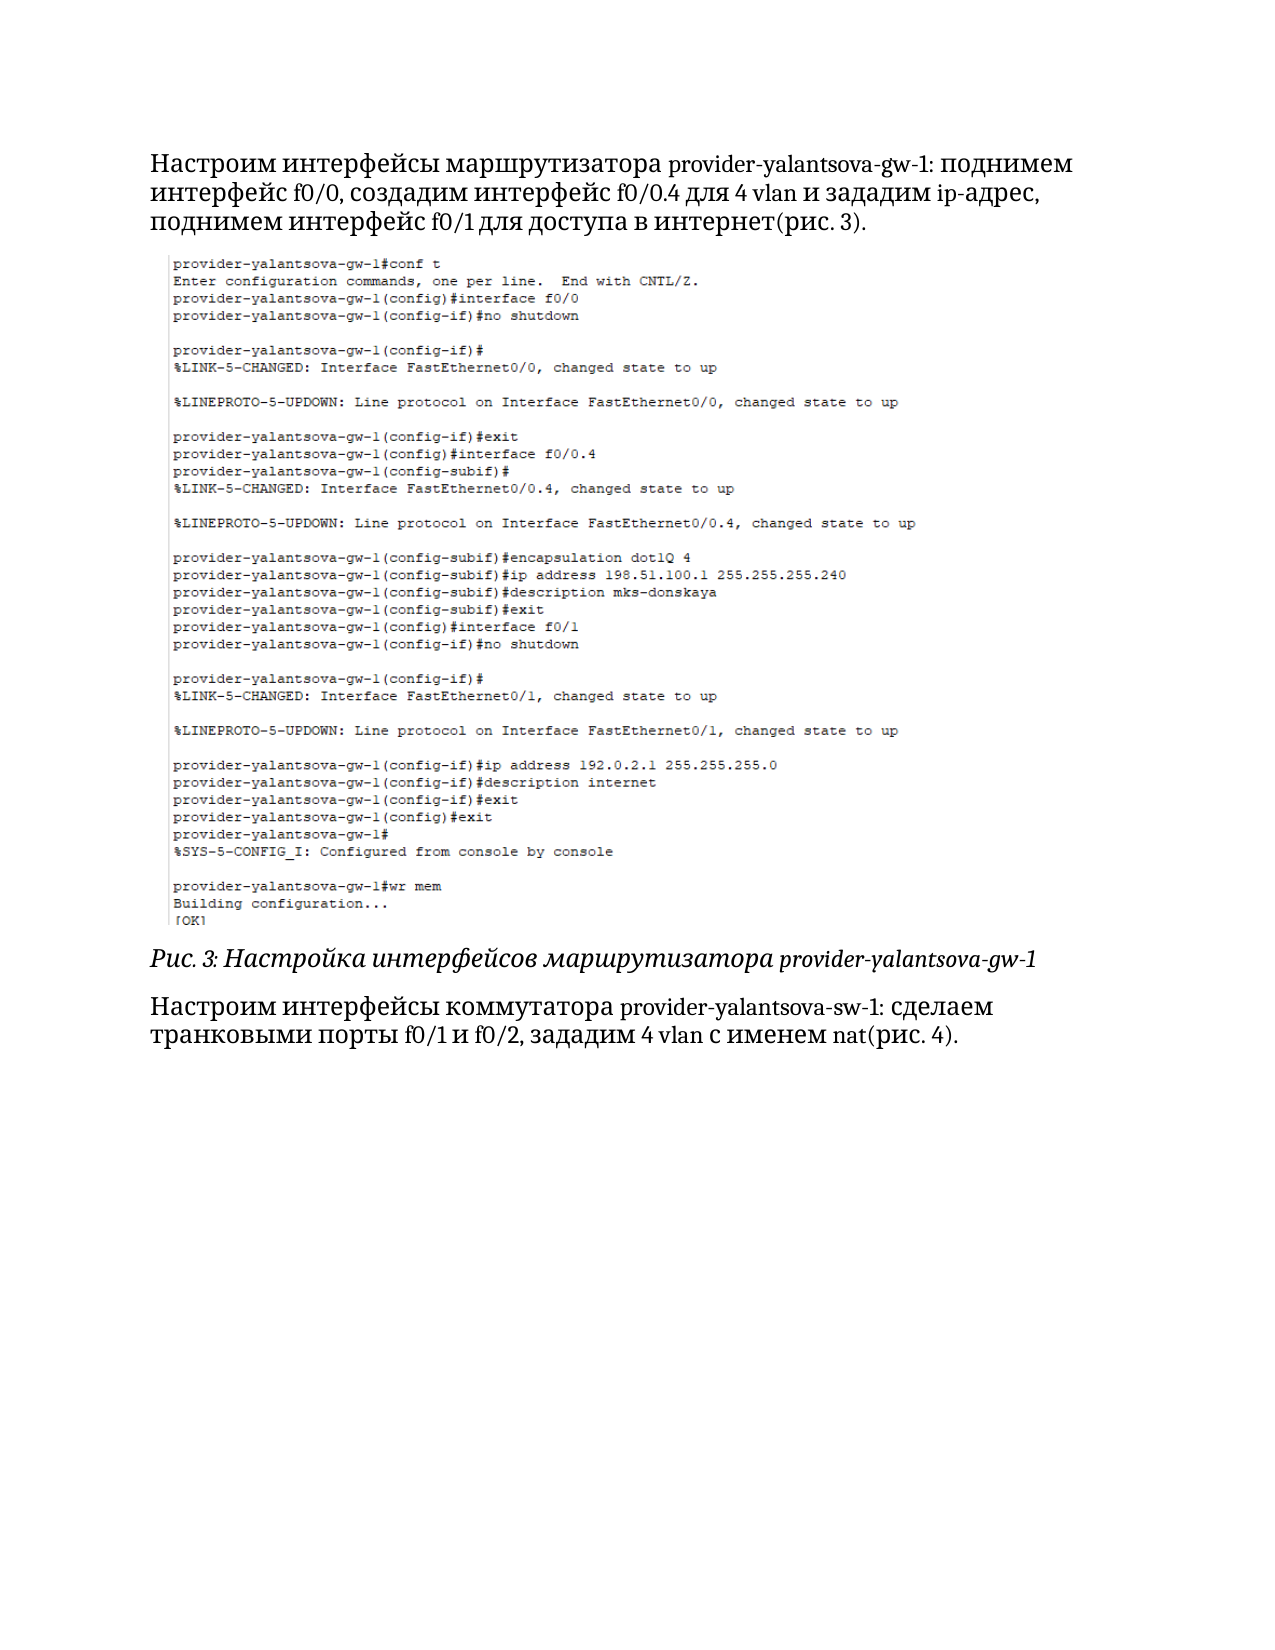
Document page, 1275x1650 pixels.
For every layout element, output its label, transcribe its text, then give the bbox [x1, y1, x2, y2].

text Рис. 3: Настройка интерфейсов маршрутизатора provider-yalantsova-gw-1 [150, 945, 1125, 974]
picture [168, 255, 1044, 925]
text Настроим интерфейсы коммутатора provider-yalantsova-sw-1: сделаем транковыми порты f0/1 и f0/2, зададим 4 vlan с именем nat(рис. 4). [150, 992, 1125, 1050]
text Настроим интерфейсы маршрутизатора provider-yalantsova-gw-1: поднимем интерфейс f0/0, создадим интерфейс f0/0.4 для 4 vlan и зададим ip-адрес, поднимем интерфейс f0/1 для доступа в интернет(рис. 3). [150, 150, 1125, 236]
